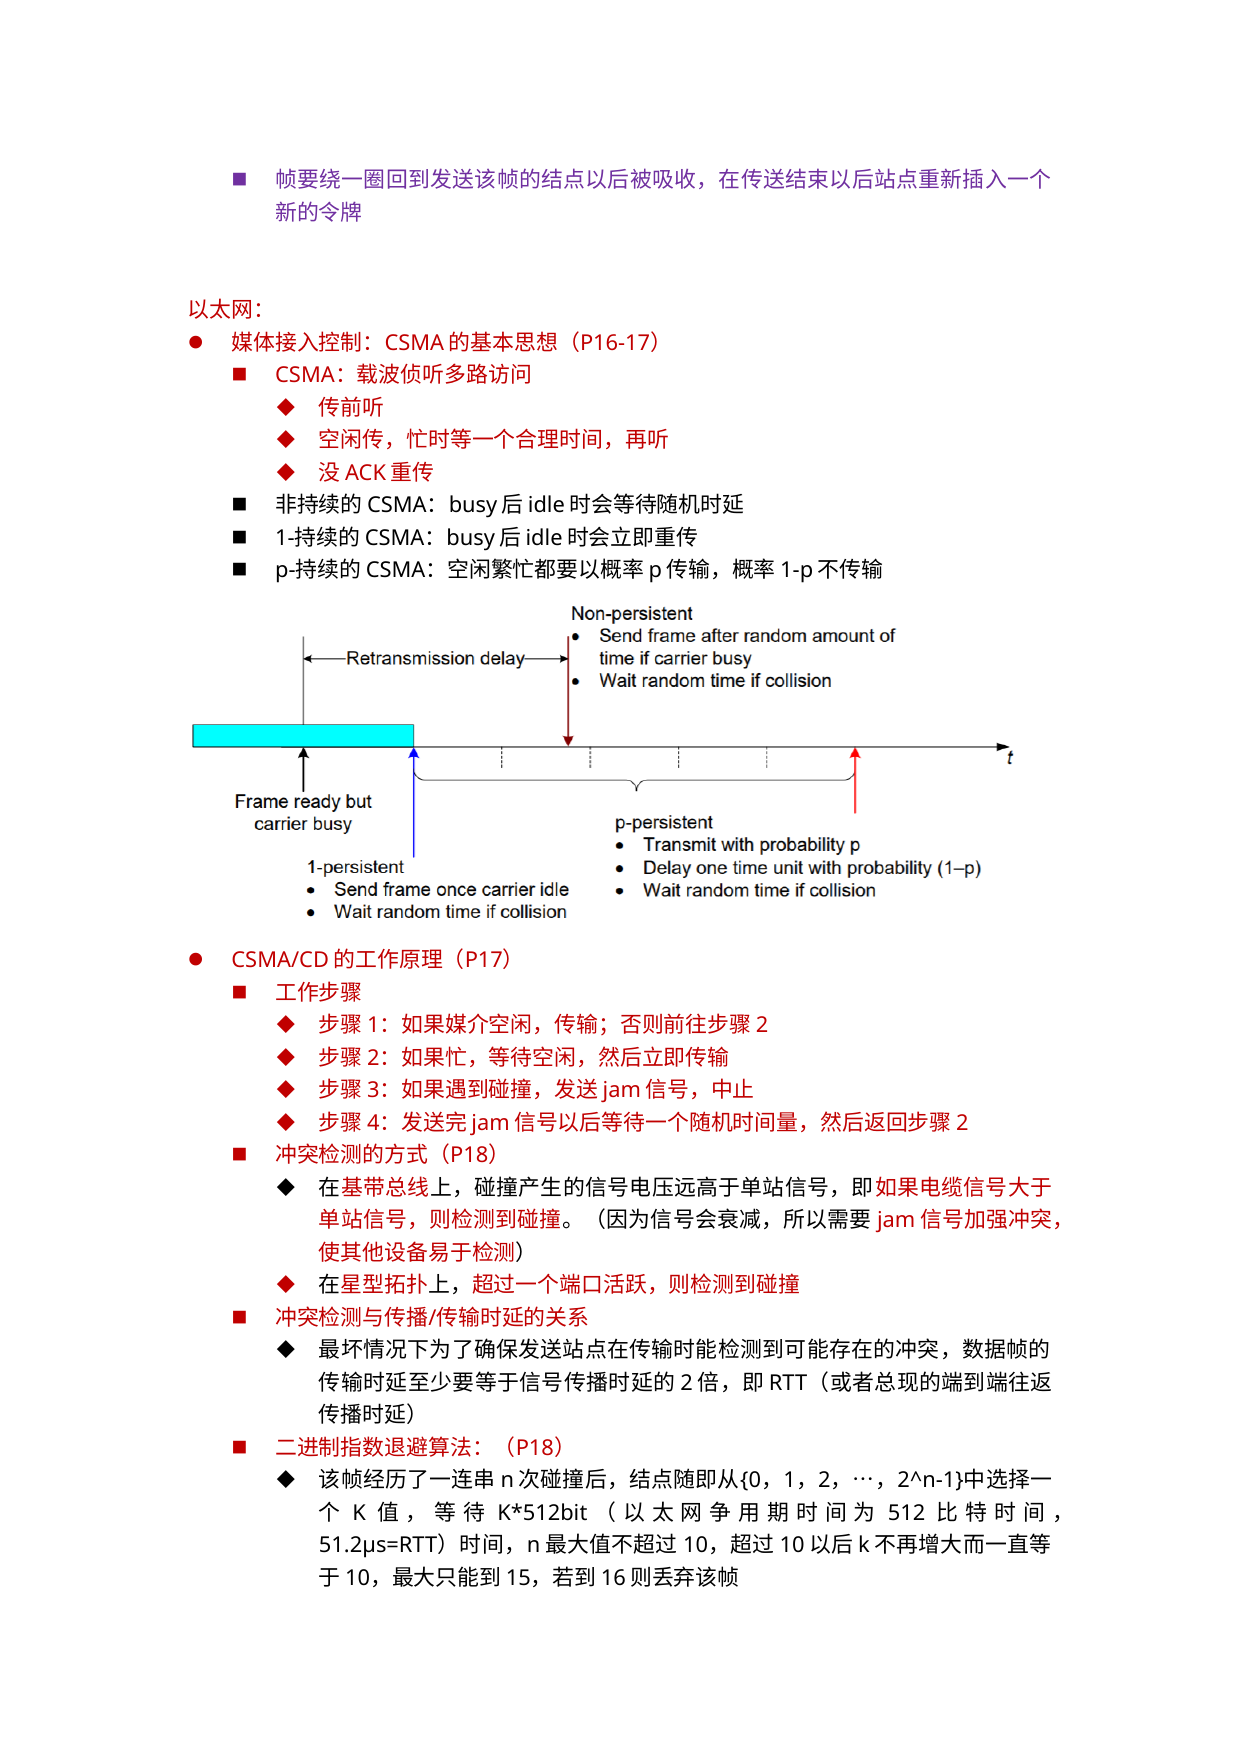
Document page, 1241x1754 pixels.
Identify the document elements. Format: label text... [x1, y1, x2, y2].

list 没ACK重传 [275, 454, 1053, 487]
list 冲突检测的方式（P18） [231, 1137, 1053, 1169]
list 步骤1：如果媒介空闲，传输；否则前往步骤2 [275, 1007, 1053, 1039]
list CSMA：载波侦听多路访问 [231, 357, 1053, 389]
list 最坏情况下为了确保发送站点在传输时能检测到可能存在的冲突，数据帧的传输时延至少要等于信号传播时延的2倍，即RTT（或者总现的端到端往返传播时延） [275, 1332, 1053, 1429]
text 以太网： [187, 292, 1053, 324]
picture [187, 584, 1022, 941]
list 传前听 [275, 389, 1053, 422]
list 工作步骤 [231, 974, 1053, 1007]
list 二进制指数退避算法：（P18） [231, 1429, 1053, 1462]
list CSMA/CD的工作原理（P17） [187, 942, 1053, 974]
list 1-持续的CSMA：busy后idle时会立即重传 [231, 519, 1053, 552]
list 该帧经历了一连串n次碰撞后，结点随即从{0，1，2，…，2^n-1}中选择一个K值，等待K*512bit（以太网争用期时间为512比特时间，51.2μs=RTT）时间，n最大值不超过10，超过10以后k不再增大而一直等于10，最大只能到15，若到16则丢弃该帧 [275, 1462, 1053, 1592]
list 非持续的CSMA：busy后idle时会等待随机时延 [231, 487, 1053, 519]
list 在基带总线上，碰撞产生的信号电压远高于单站信号，即如果电缆信号大于单站信号，则检测到碰撞。（因为信号会衰减，所以需要jam信号加强冲突，使其他设备易于检测） [275, 1169, 1053, 1267]
list 步骤4：发送完jam信号以后等待一个随机时间量，然后返回步骤2 [275, 1104, 1053, 1137]
list 在星型拓扑上，超过一个端口活跃，则检测到碰撞 [275, 1267, 1053, 1299]
list 媒体接入控制：CSMA的基本思想（P16-17） [187, 324, 1053, 357]
list 步骤2：如果忙，等待空闲，然后立即传输 [275, 1039, 1053, 1072]
list 空闲传，忙时等一个合理时间，再听 [275, 422, 1053, 454]
list p-持续的CSMA：空闲繁忙都要以概率p传输，概率1-p不传输 [231, 552, 1053, 584]
list 帧要绕一圈回到发送该帧的结点以后被吸收，在传送结束以后站点重新插入一个新的令牌 [231, 162, 1053, 227]
list 冲突检测与传播/传输时延的关系 [231, 1299, 1053, 1332]
list 步骤3：如果遇到碰撞，发送jam信号，中止 [275, 1072, 1053, 1104]
